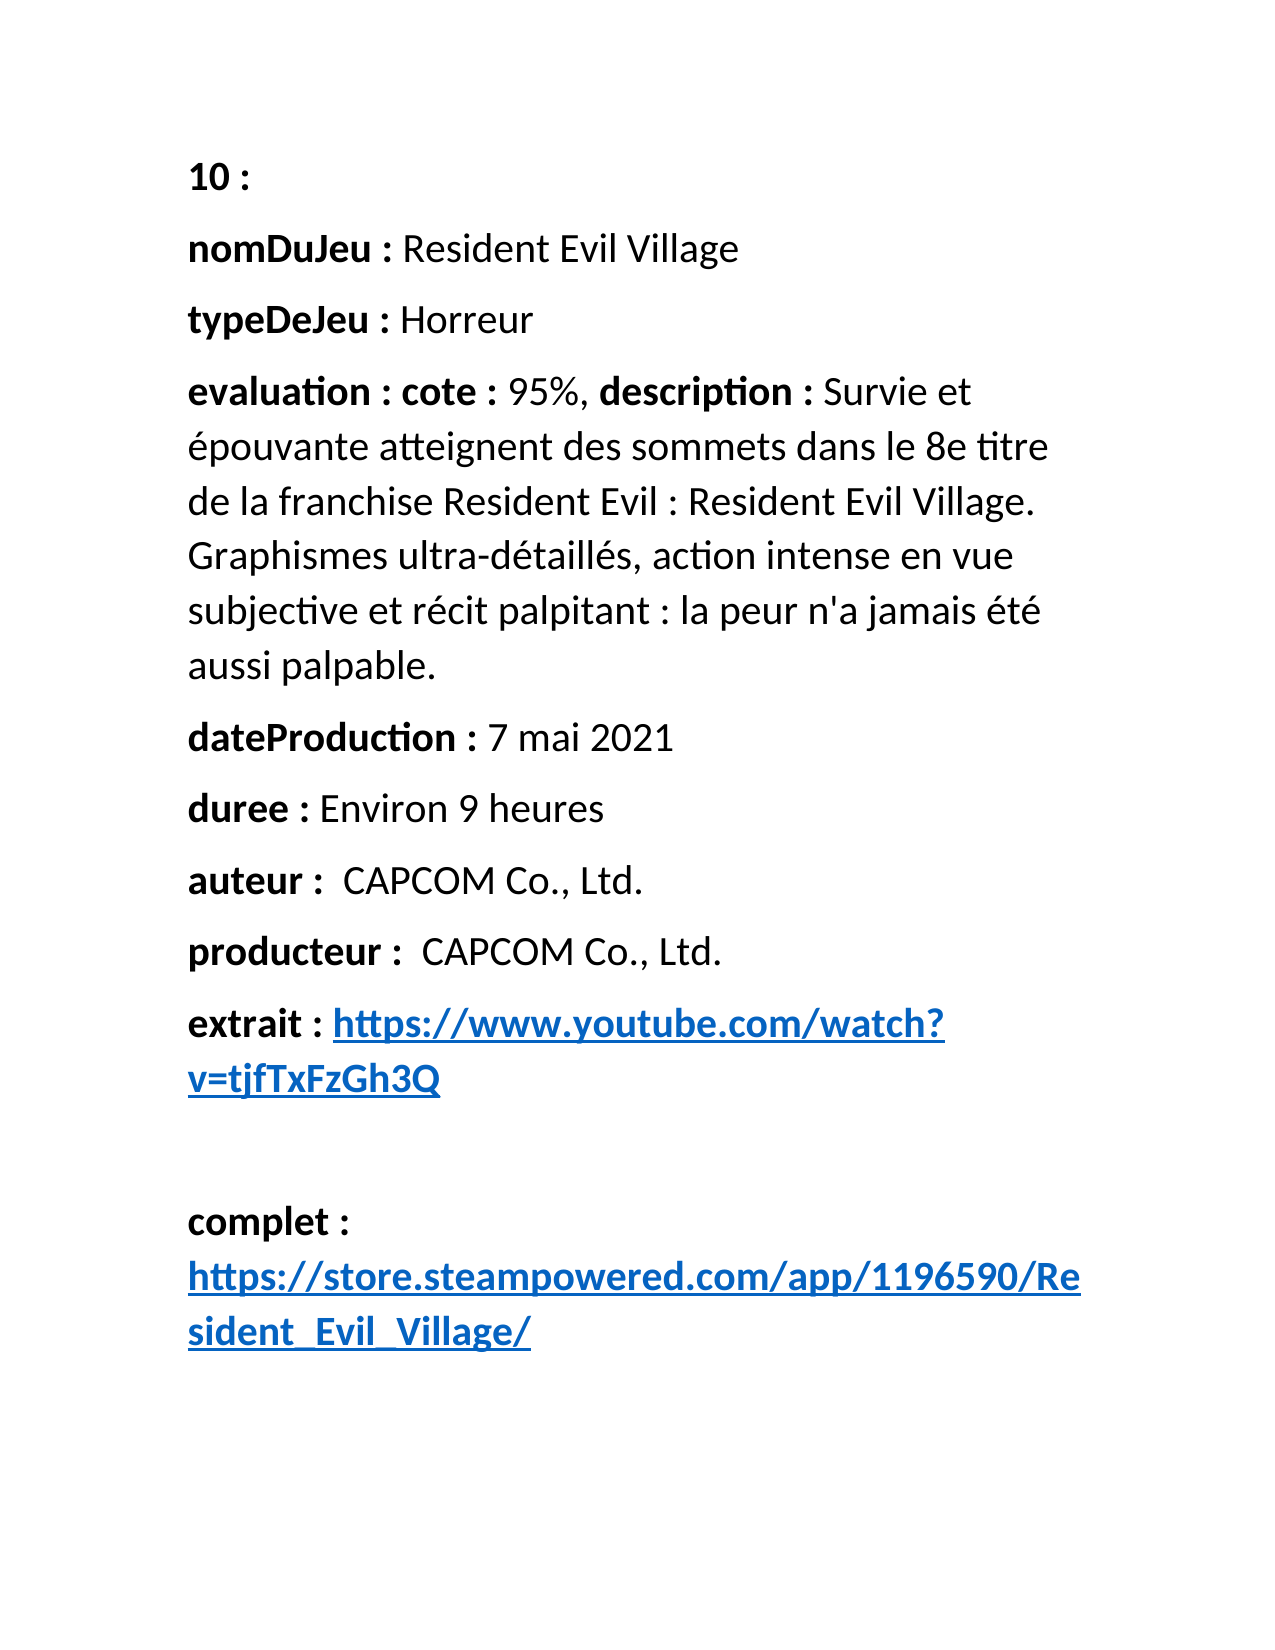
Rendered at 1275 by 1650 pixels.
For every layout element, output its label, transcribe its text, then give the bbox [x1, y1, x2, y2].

text extrait : https://www.youtube.com/watch?v=tjfTxFzGh3Q [187, 997, 1087, 1103]
text duree : Environ 9 heures [187, 782, 1087, 833]
text complet : https://store.steampowered.com/app/1196590/Resident_Evil_Village/ [187, 1195, 1087, 1356]
text auteur : CAPCOM Co., Ltd. [187, 854, 1087, 905]
text typeDeJeu : Horreur [187, 293, 1087, 344]
text 10 : [187, 150, 1087, 201]
text nomDuJeu : Resident Evil Village [187, 222, 1087, 272]
text dateProduction : 7 mai 2021 [187, 711, 1087, 762]
text evaluation : cote : 95%, description : Survie et épouvante atteignent des sommets dans le 8e titre de la franchise Resident Evil : Resident Evil Village. Graphismes ultra-détaillés, action intense en vue subjective et récit palpitant : la peur n'a jamais été aussi palpable. [187, 365, 1087, 690]
text producteur : CAPCOM Co., Ltd. [187, 925, 1087, 976]
